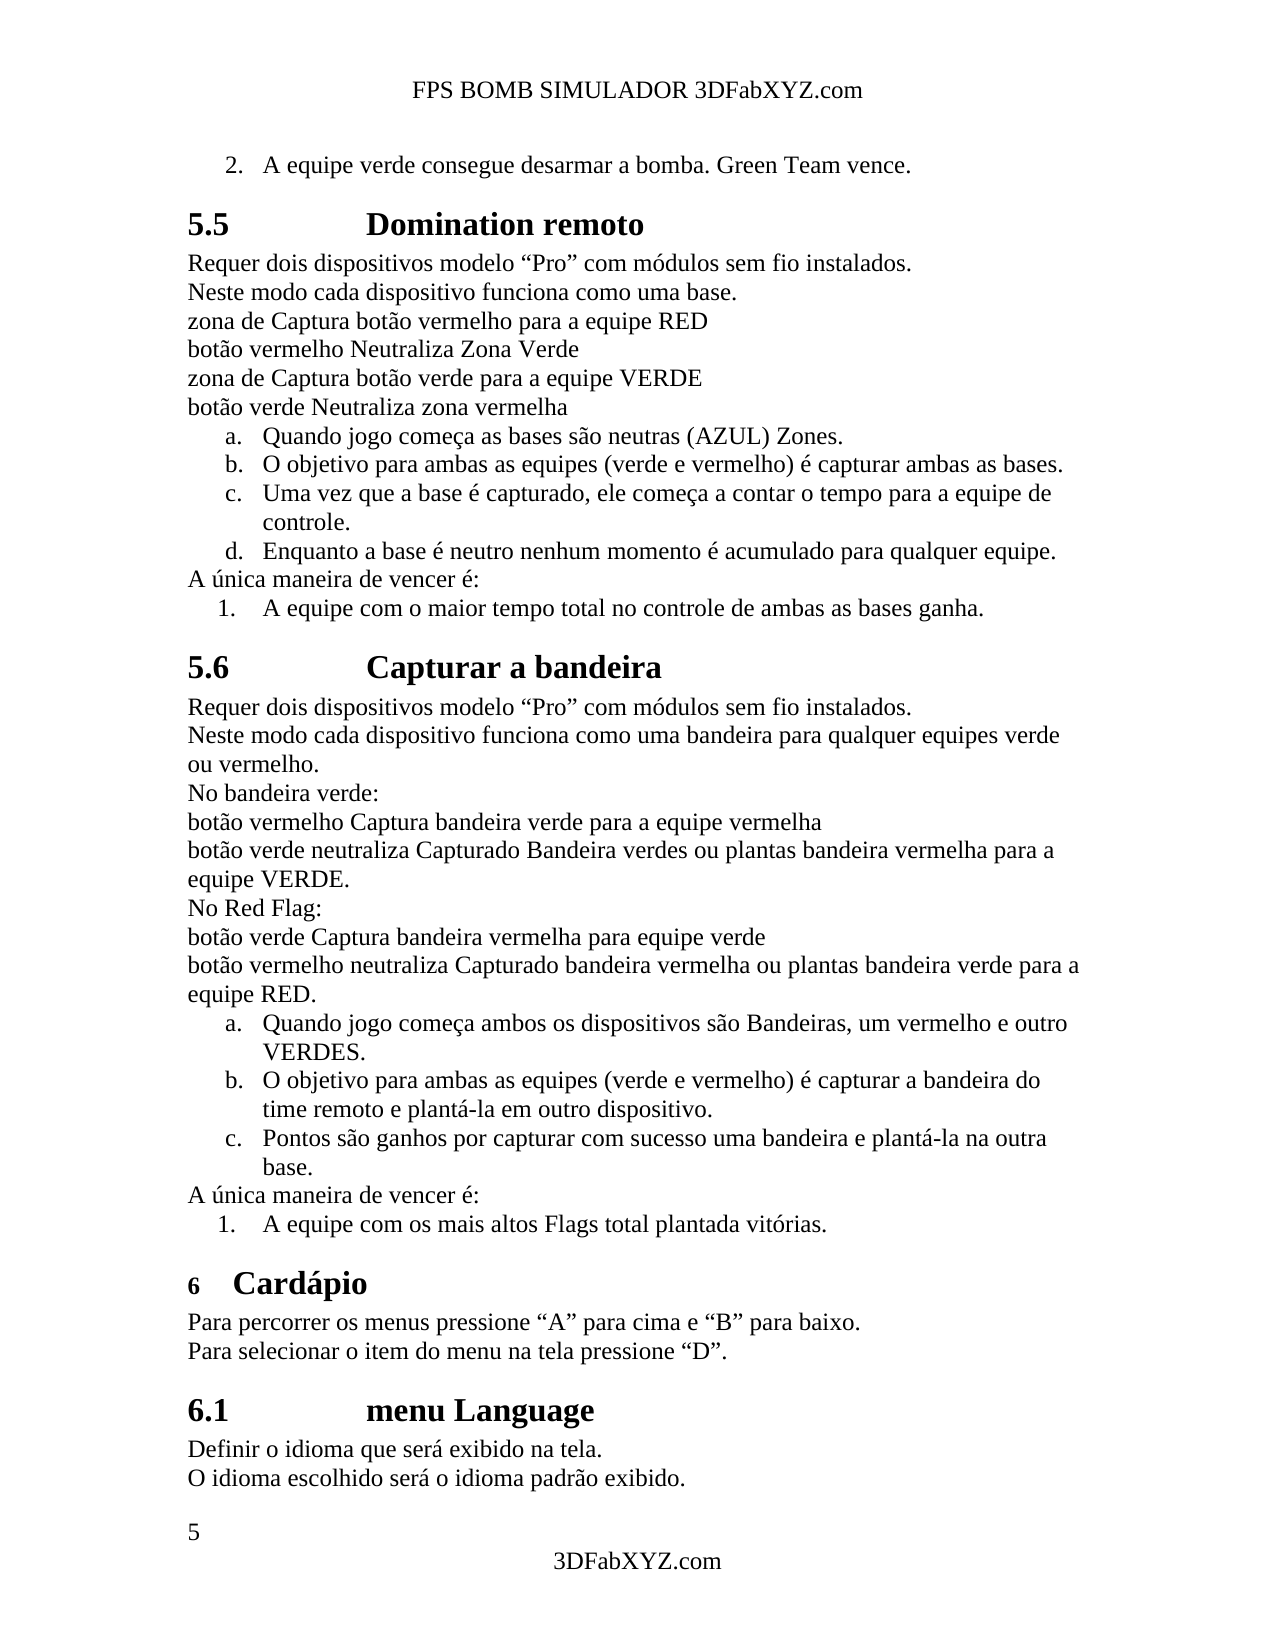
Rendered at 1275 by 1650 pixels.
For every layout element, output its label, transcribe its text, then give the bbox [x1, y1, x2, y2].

text No bandeira verde: [187, 778, 1087, 807]
list A equipe com o maior tempo total no controle de ambas as bases ganha. [217, 593, 1087, 622]
text botão vermelho Captura bandeira verde para a equipe vermelha [187, 807, 1087, 835]
list A equipe com os mais altos Flags total plantada vitórias. [217, 1209, 1087, 1238]
text A única maneira de vencer é: [187, 564, 1087, 593]
subtitle Capturar a bandeira [187, 647, 1087, 685]
subtitle Domination remoto [187, 204, 1087, 242]
list A equipe verde consegue desarmar a bomba. Green Team vence. [225, 150, 1087, 179]
text Para selecionar o item do menu na tela pressione “D”. [187, 1336, 1087, 1365]
text Neste modo cada dispositivo funciona como uma bandeira para qualquer equipes verde ou vermelho. [187, 720, 1087, 778]
list Enquanto a base é neutro nenhum momento é acumulado para qualquer equipe. [225, 536, 1087, 564]
text botão verde neutraliza Capturado Bandeira verdes ou plantas bandeira vermelha para a equipe VERDE. [187, 835, 1087, 893]
text zona de Captura botão vermelho para a equipe RED [187, 306, 1087, 334]
text Para percorrer os menus pressione “A” para cima e “B” para baixo. [187, 1307, 1087, 1336]
list Quando jogo começa ambos os dispositivos são Bandeiras, um vermelho e outro VERDES. [225, 1008, 1087, 1065]
list Pontos são ganhos por capturar com sucesso uma bandeira e plantá-la na outra base. [225, 1123, 1087, 1180]
subtitle menu Language [187, 1390, 1087, 1428]
text Requer dois dispositivos modelo “Pro” com módulos sem fio instalados. [187, 248, 1087, 277]
text No Red Flag: [187, 893, 1087, 922]
text botão verde Neutraliza zona vermelha [187, 392, 1087, 421]
text Requer dois dispositivos modelo “Pro” com módulos sem fio instalados. [187, 692, 1087, 720]
list Quando jogo começa as bases são neutras (AZUL) Zones. [225, 421, 1087, 449]
list O objetivo para ambas as equipes (verde e vermelho) é capturar a bandeira do time remoto e plantá-la em outro dispositivo. [225, 1065, 1087, 1123]
text O idioma escolhido será o idioma padrão exibido. [187, 1463, 1087, 1492]
list O objetivo para ambas as equipes (verde e vermelho) é capturar ambas as bases. [225, 449, 1087, 478]
text Definir o idioma que será exibido na tela. [187, 1434, 1087, 1463]
text A única maneira de vencer é: [187, 1180, 1087, 1209]
text botão verde Captura bandeira vermelha para equipe verde [187, 922, 1087, 950]
text Neste modo cada dispositivo funciona como uma base. [187, 277, 1087, 306]
text zona de Captura botão verde para a equipe VERDE [187, 363, 1087, 392]
text botão vermelho Neutraliza Zona Verde [187, 334, 1087, 363]
subtitle Cardápio [187, 1263, 1087, 1301]
list Uma vez que a base é capturado, ele começa a contar o tempo para a equipe de controle. [225, 478, 1087, 536]
text botão vermelho neutraliza Capturado bandeira vermelha ou plantas bandeira verde para a equipe RED. [187, 950, 1087, 1008]
